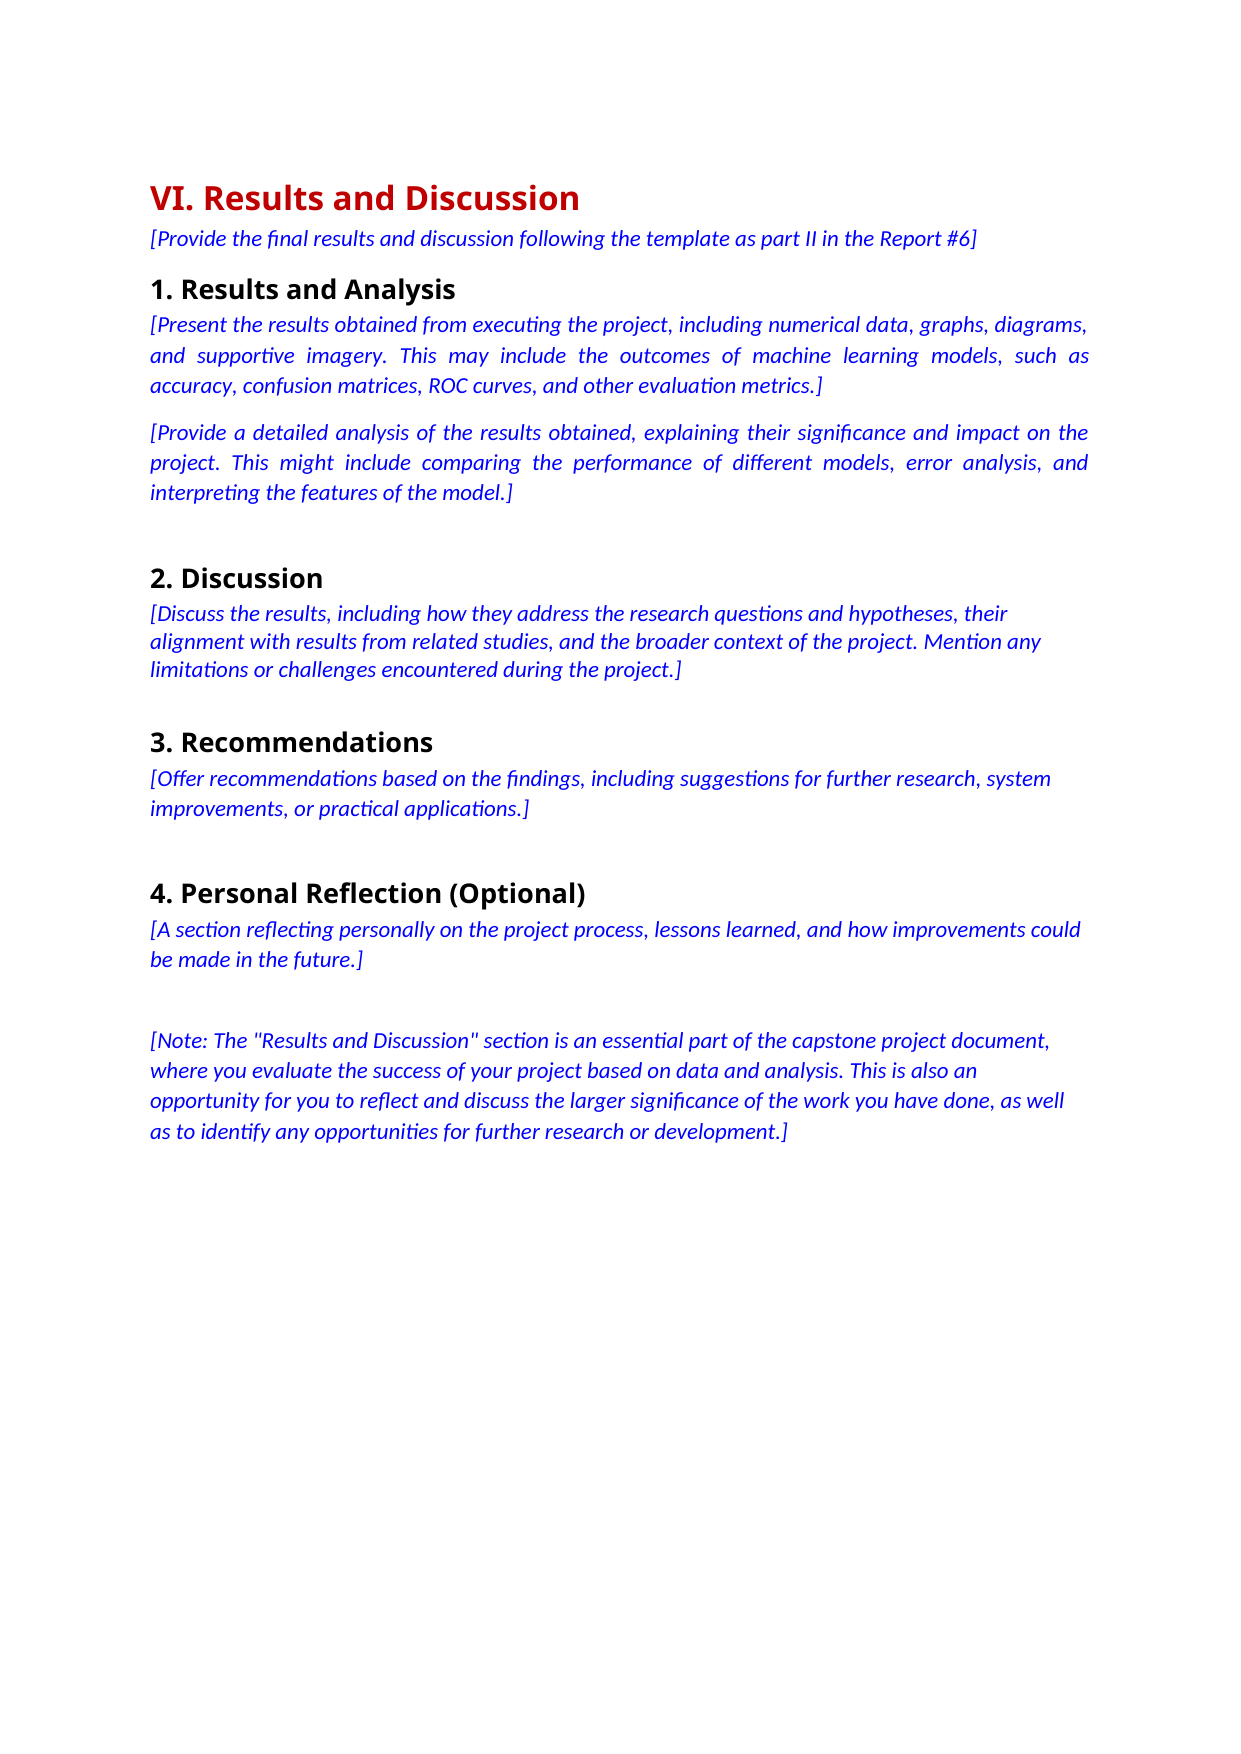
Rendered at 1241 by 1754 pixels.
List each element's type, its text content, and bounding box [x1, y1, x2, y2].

text [Present the results obtained from executing the project, including numerical data, graphs, diagrams, and supportive imagery. This may include the outcomes of machine learning models, such as accuracy, confusion matrices, ROC curves, and other evaluation metrics.] [150, 311, 1093, 399]
subtitle 4. Personal Reflection (Optional) [150, 875, 1093, 912]
text [A section reflecting personally on the project process, lessons learned, and how improvements could be made in the future.] [150, 915, 1093, 973]
text [Provide a detailed analysis of the results obtained, explaining their significance and impact on the project. This might include comparing the performance of different models, error analysis, and interpreting the features of the model.] [150, 418, 1093, 506]
text [Note: The "Results and Discussion" section is an essential part of the capstone project document, where you evaluate the success of your project based on data and analysis. This is also an opportunity for you to reflect and discuss the larger significance of the work you have done, as well as to identify any opportunities for further research or development.] [150, 1026, 1093, 1145]
text [Discuss the results, including how they address the research questions and hypotheses, their alignment with results from related studies, and the broader context of the project. Mention any limitations or challenges encountered during the project.] [150, 599, 1093, 683]
subtitle 3. Recommendations [150, 724, 1093, 761]
text [Provide the final results and discussion following the template as part II in the Report #6] [150, 224, 1093, 252]
subtitle 1. Results and Analysis [150, 271, 1093, 308]
text [Offer recommendations based on the findings, including suggestions for further research, system improvements, or practical applications.] [150, 764, 1093, 822]
subtitle VI. Results and Discussion [150, 175, 1093, 220]
subtitle 2. Discussion [150, 559, 1093, 596]
